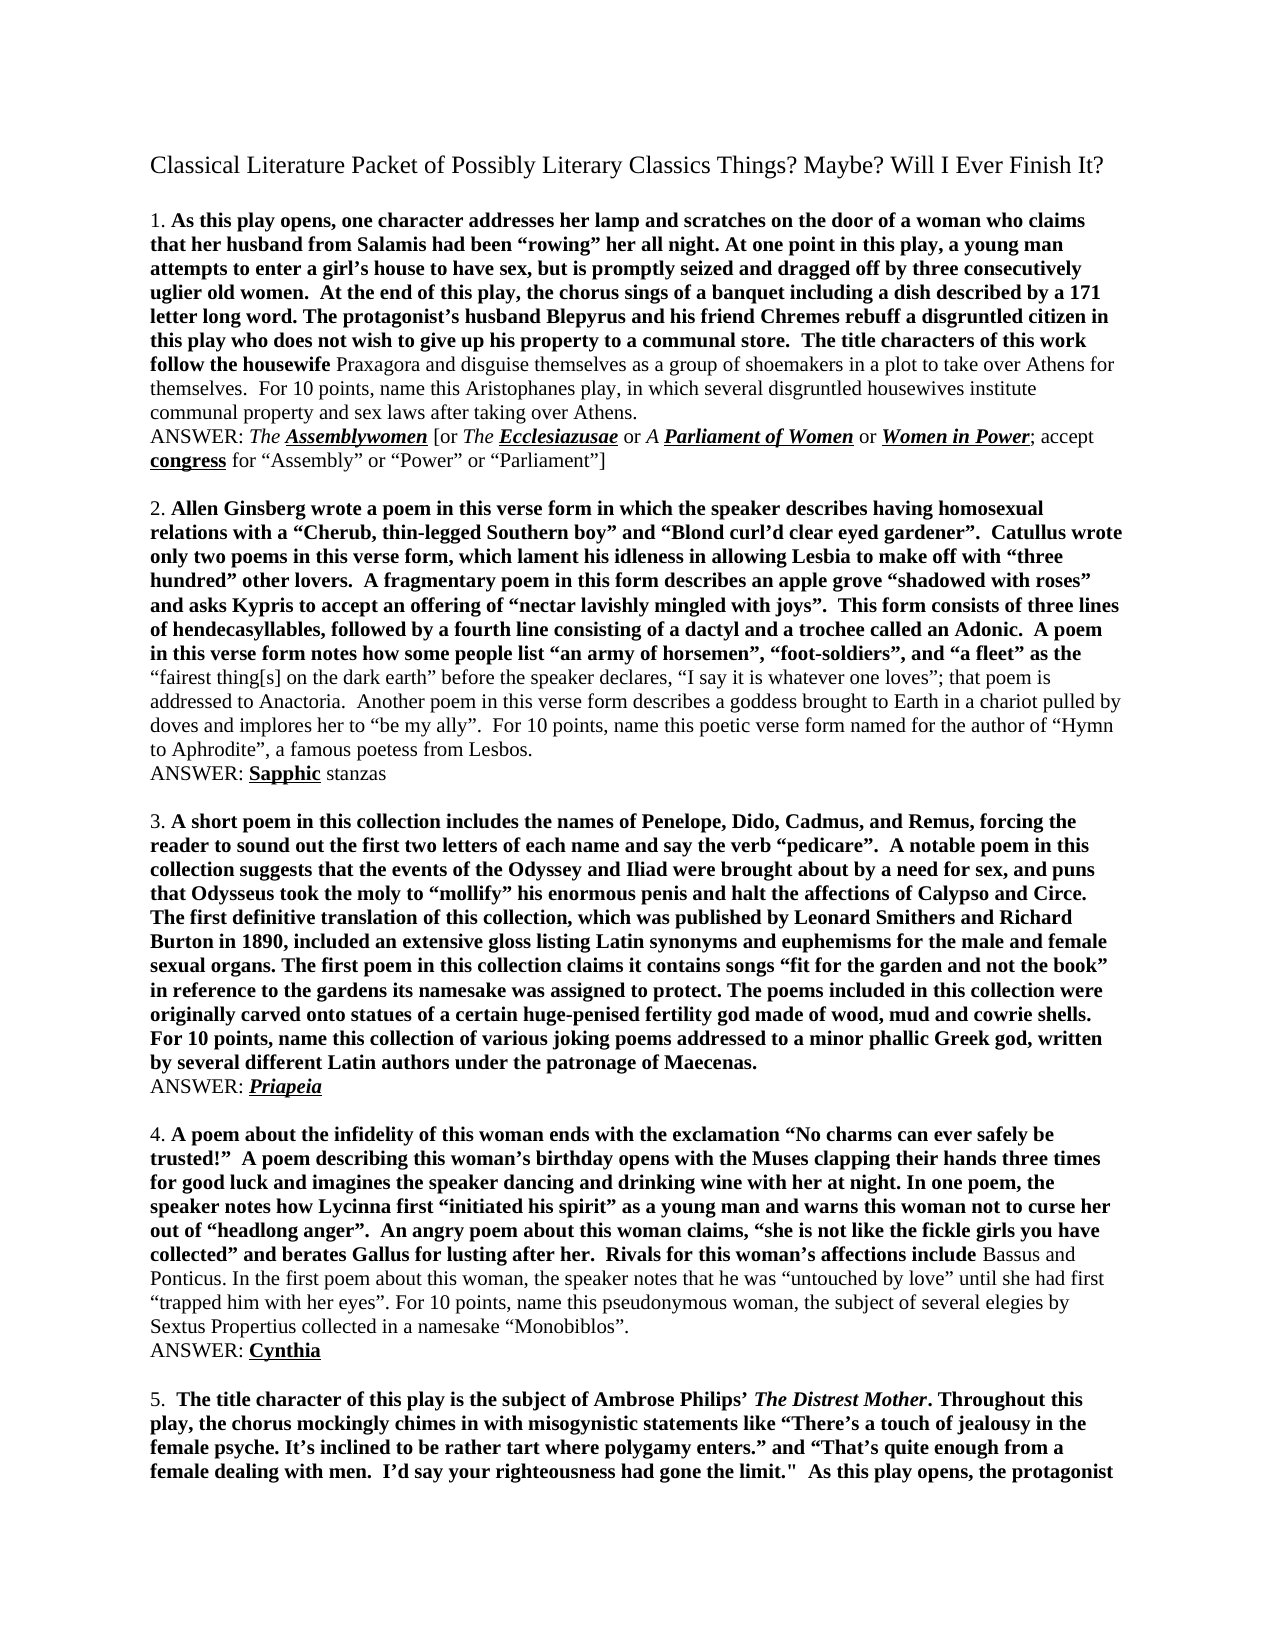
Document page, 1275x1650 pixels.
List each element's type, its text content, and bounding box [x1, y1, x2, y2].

text ANSWER: Cynthia [150, 1338, 1125, 1362]
text 2. Allen Ginsberg wrote a poem in this verse form in which the speaker describes having homosexual relations with a “Cherub, thin-legged Southern boy” and “Blond curl’d clear eyed gardener”. Catullus wrote only two poems in this verse form, which lament his idleness in allowing Lesbia to make off with “three hundred” other lovers. A fragmentary poem in this form describes an apple grove “shadowed with roses” and asks Kypris to accept an offering of “nectar lavishly mingled with joys”. This form consists of three lines of hendecasyllables, followed by a fourth line consisting of a dactyl and a trochee called an Adonic. A poem in this verse form notes how some people list “an army of horsemen”, “foot-soldiers”, and “a fleet” as the “fairest thing[s] on the dark earth” before the speaker declares, “I say it is whatever one loves”; that poem is addressed to Anactoria. Another poem in this verse form describes a goddess brought to Earth in a chariot pulled by doves and implores her to “be my ally”. For 10 points, name this poetic verse form named for the author of “Hymn to Aphrodite”, a famous poetess from Lesbos. [150, 496, 1125, 761]
text ANSWER: Priapeia [150, 1074, 1125, 1098]
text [150, 1387, 1125, 1483]
text ANSWER: Sapphic stanzas [150, 761, 1125, 785]
text ANSWER: The Assemblywomen [or The Ecclesiazusae or A Parliament of Women or Women in Power; accept congress for “Assembly” or “Power” or “Parliament”] [150, 424, 1125, 472]
text 4. A poem about the infidelity of this woman ends with the exclamation “No charms can ever safely be trusted!” A poem describing this woman’s birthday opens with the Muses clapping their hands three times for good luck and imagines the speaker dancing and drinking wine with her at night. In one poem, the speaker notes how Lycinna first “initiated his spirit” as a young man and warns this woman not to curse her out of “headlong anger”. An angry poem about this woman claims, “she is not like the fickle girls you have collected” and berates Gallus for lusting after her. Rivals for this woman’s affections include Bassus and Ponticus. In the first poem about this woman, the speaker notes that he was “untouched by love” until she had first “trapped him with her eyes”. For 10 points, name this pseudonymous woman, the subject of several elegies by Sextus Propertius collected in a namesake “Monobiblos”. [150, 1122, 1125, 1338]
text 1. As this play opens, one character addresses her lamp and scratches on the door of a woman who claims that her husband from Salamis had been “rowing” her all night. At one point in this play, a young man attempts to enter a girl’s house to have sex, but is promptly seized and dragged off by three consecutively uglier old women. At the end of this play, the chorus sings of a banquet including a dish described by a 171 letter long word. The protagonist’s husband Blepyrus and his friend Chremes rebuff a disgruntled citizen in this play who does not wish to give up his property to a communal store. The title characters of this work follow the housewife Praxagora and disguise themselves as a group of shoemakers in a plot to take over Athens for themselves. For 10 points, name this Aristophanes play, in which several disgruntled housewives institute communal property and sex laws after taking over Athens. [150, 207, 1125, 424]
text 3. A short poem in this collection includes the names of Penelope, Dido, Cadmus, and Remus, forcing the reader to sound out the first two letters of each name and say the verb “pedicare”. A notable poem in this collection suggests that the events of the Odyssey and Iliad were brought about by a need for sex, and puns that Odysseus took the moly to “mollify” his enormous penis and halt the affections of Calypso and Circe. The first definitive translation of this collection, which was published by Leonard Smithers and Richard Burton in 1890, included an extensive gloss listing Latin synonyms and euphemisms for the male and female sexual organs. The first poem in this collection claims it contains songs “fit for the garden and not the book” in reference to the gardens its namesake was assigned to protect. The poems included in this collection were originally carved onto statues of a certain huge-penised fertility god made of wood, mud and cowrie shells. For 10 points, name this collection of various joking poems addressed to a minor phallic Greek god, written by several different Latin authors under the patronage of Maecenas. [150, 809, 1125, 1074]
text Classical Literature Packet of Possibly Literary Classics Things? Maybe? Will I Ever Finish It? [150, 150, 1125, 179]
